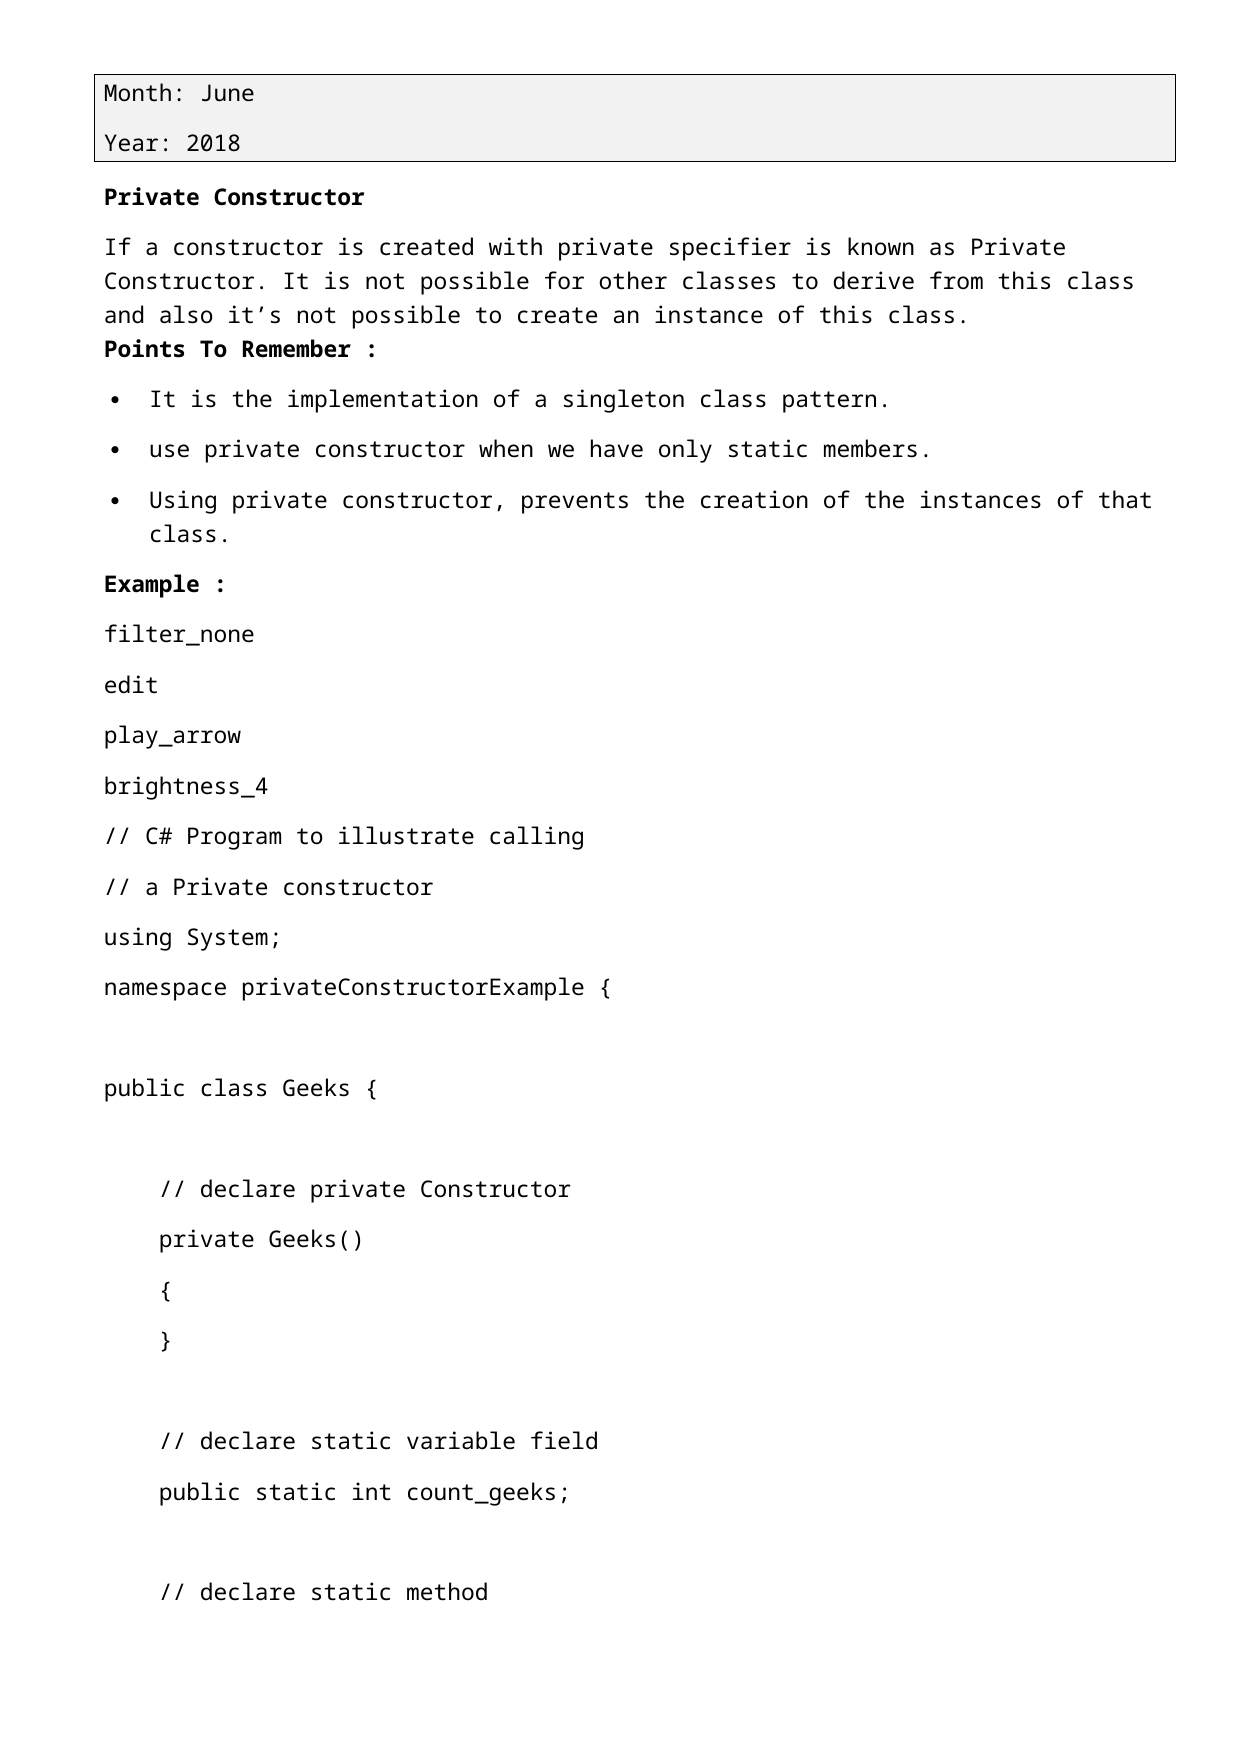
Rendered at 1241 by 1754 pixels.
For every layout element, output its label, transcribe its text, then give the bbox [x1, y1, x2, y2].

text play_arrow [103, 719, 1167, 751]
text If a constructor is created with private specifier is known as Private Constructor. It is not possible for other classes to derive from this class and also it’s not possible to create an instance of this class. Points To Remember : [103, 231, 1167, 364]
list use private constructor when we have only static members. [111, 433, 1167, 465]
list It is the implementation of a singleton class pattern. [111, 383, 1167, 414]
text brightness_4 [103, 770, 1167, 801]
text Month: June [95, 75, 1175, 108]
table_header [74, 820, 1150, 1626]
text Private Constructor [103, 181, 1167, 212]
text Year: 2018 [95, 124, 1175, 161]
text filter_none [103, 618, 1167, 650]
list Using private constructor, prevents the creation of the instances of that class. [111, 484, 1167, 549]
text Example : [103, 568, 1167, 599]
text edit [103, 669, 1167, 700]
